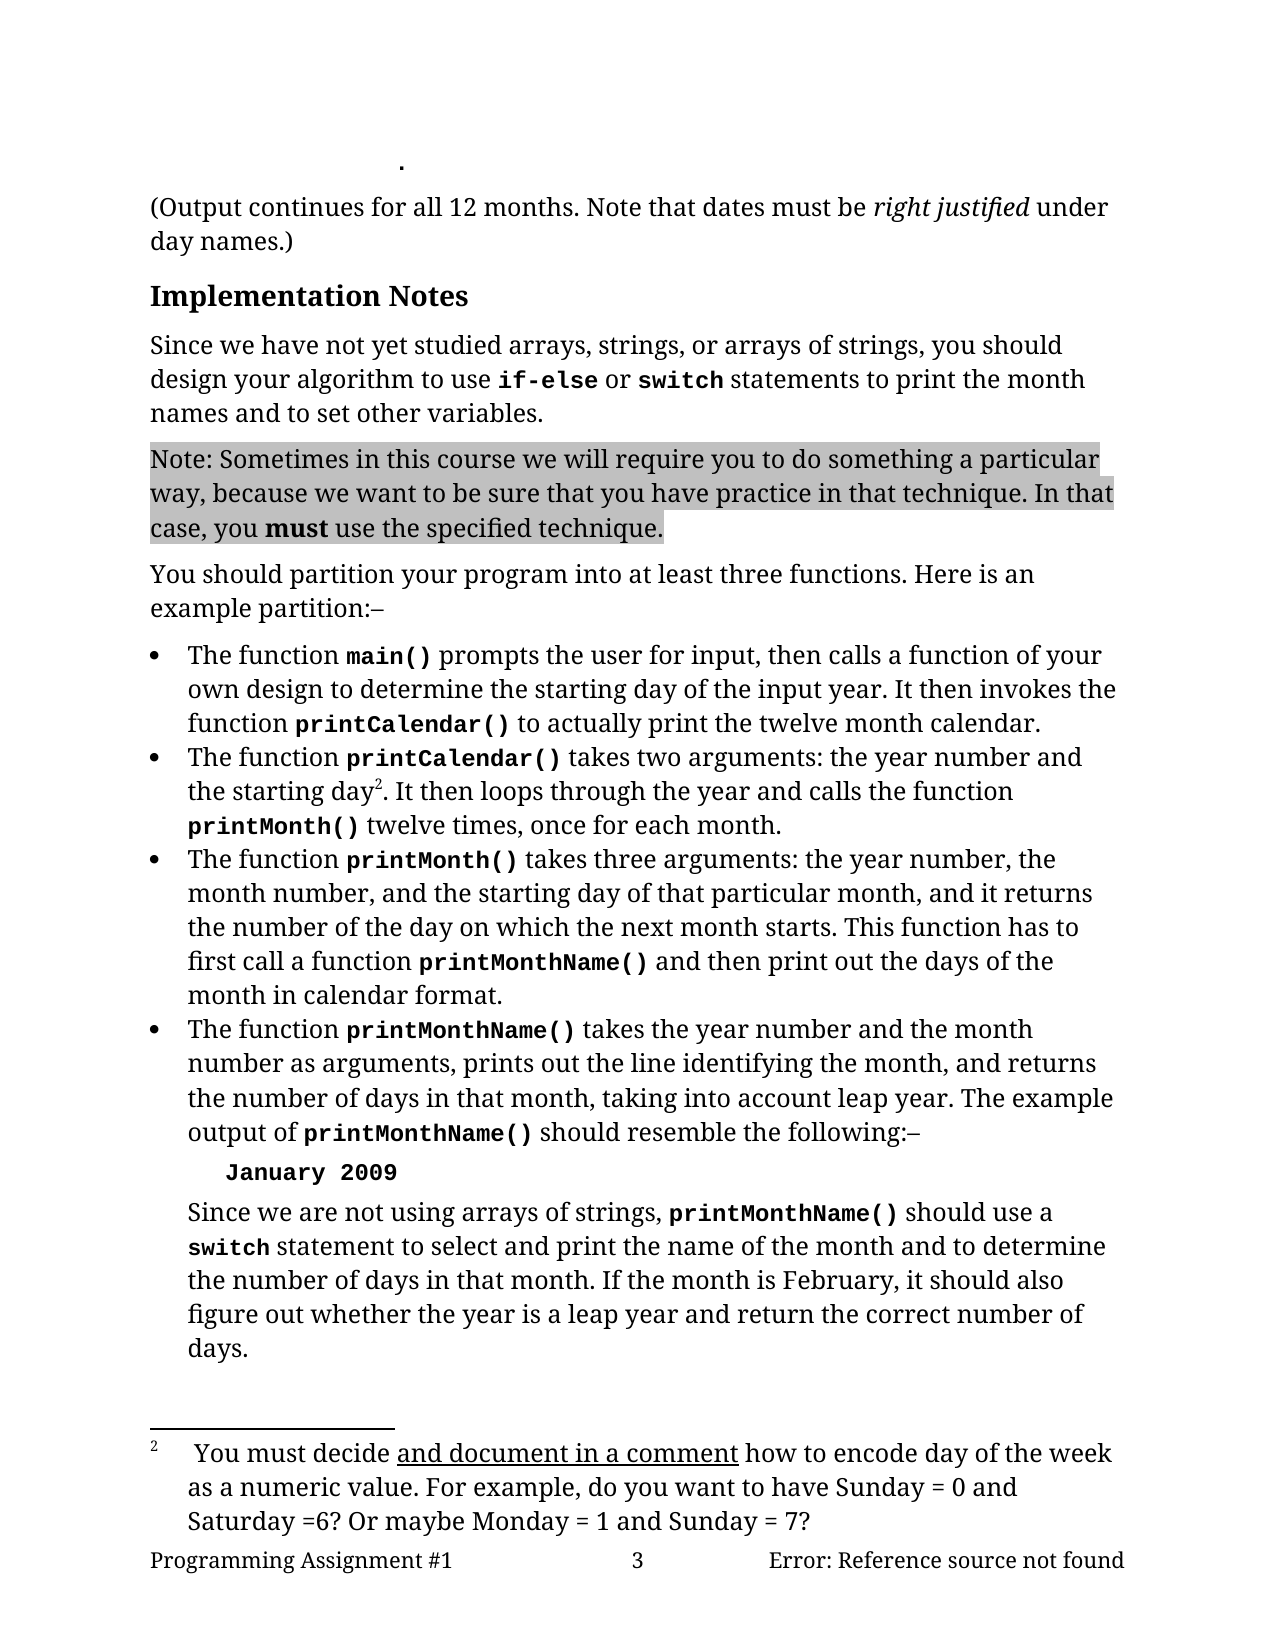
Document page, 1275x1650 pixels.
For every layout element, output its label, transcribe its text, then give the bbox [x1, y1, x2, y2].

list The function printMonthName() takes the year number and the month number as arguments, prints out the line identifying the month, and returns the number of days in that month, taking into account leap year. The example output of printMonthName() should resemble the following:– [150, 1012, 1125, 1148]
text Note: Sometimes in this course we will require you to do something a particular way, because we want to be sure that you have practice in that technique. In that case, you must use the specified technique. [664, 442, 1125, 544]
list The function printMonth() takes three arguments: the year number, the month number, and the starting day of that particular month, and it returns the number of the day on which the next month starts. This function has to first call a function printMonthName() and then print out the days of the month in calendar format. [150, 842, 1125, 1012]
list Since we are not using arrays of strings, printMonthName() should use a switch statement to select and print the name of the month and to determine the number of days in that month. If the month is February, it should also figure out whether the year is a leap year and return the correct number of days. [187, 1194, 1125, 1364]
text Since we have not yet studied arrays, strings, or arrays of strings, you should design your algorithm to use if-else or switch statements to print the month names and to set other variables. [150, 327, 1125, 429]
text (Output continues for all 12 months. Note that dates must be right justified under day names.) [150, 190, 1125, 258]
list The function main() prompts the user for input, then calls a function of your own design to determine the starting day of the input year. It then invokes the function printCalendar() to actually print the twelve month calendar. [150, 637, 1125, 739]
list The function printCalendar() takes two arguments: the year number and the starting day. It then loops through the year and calls the function printMonth() twelve times, once for each month. [150, 739, 1125, 842]
text . [150, 150, 1125, 177]
text January 2009 [225, 1161, 1125, 1188]
text You should partition your program into at least three functions. Here is an example partition:– [150, 557, 1125, 625]
subtitle Implementation Notes [150, 277, 1125, 315]
